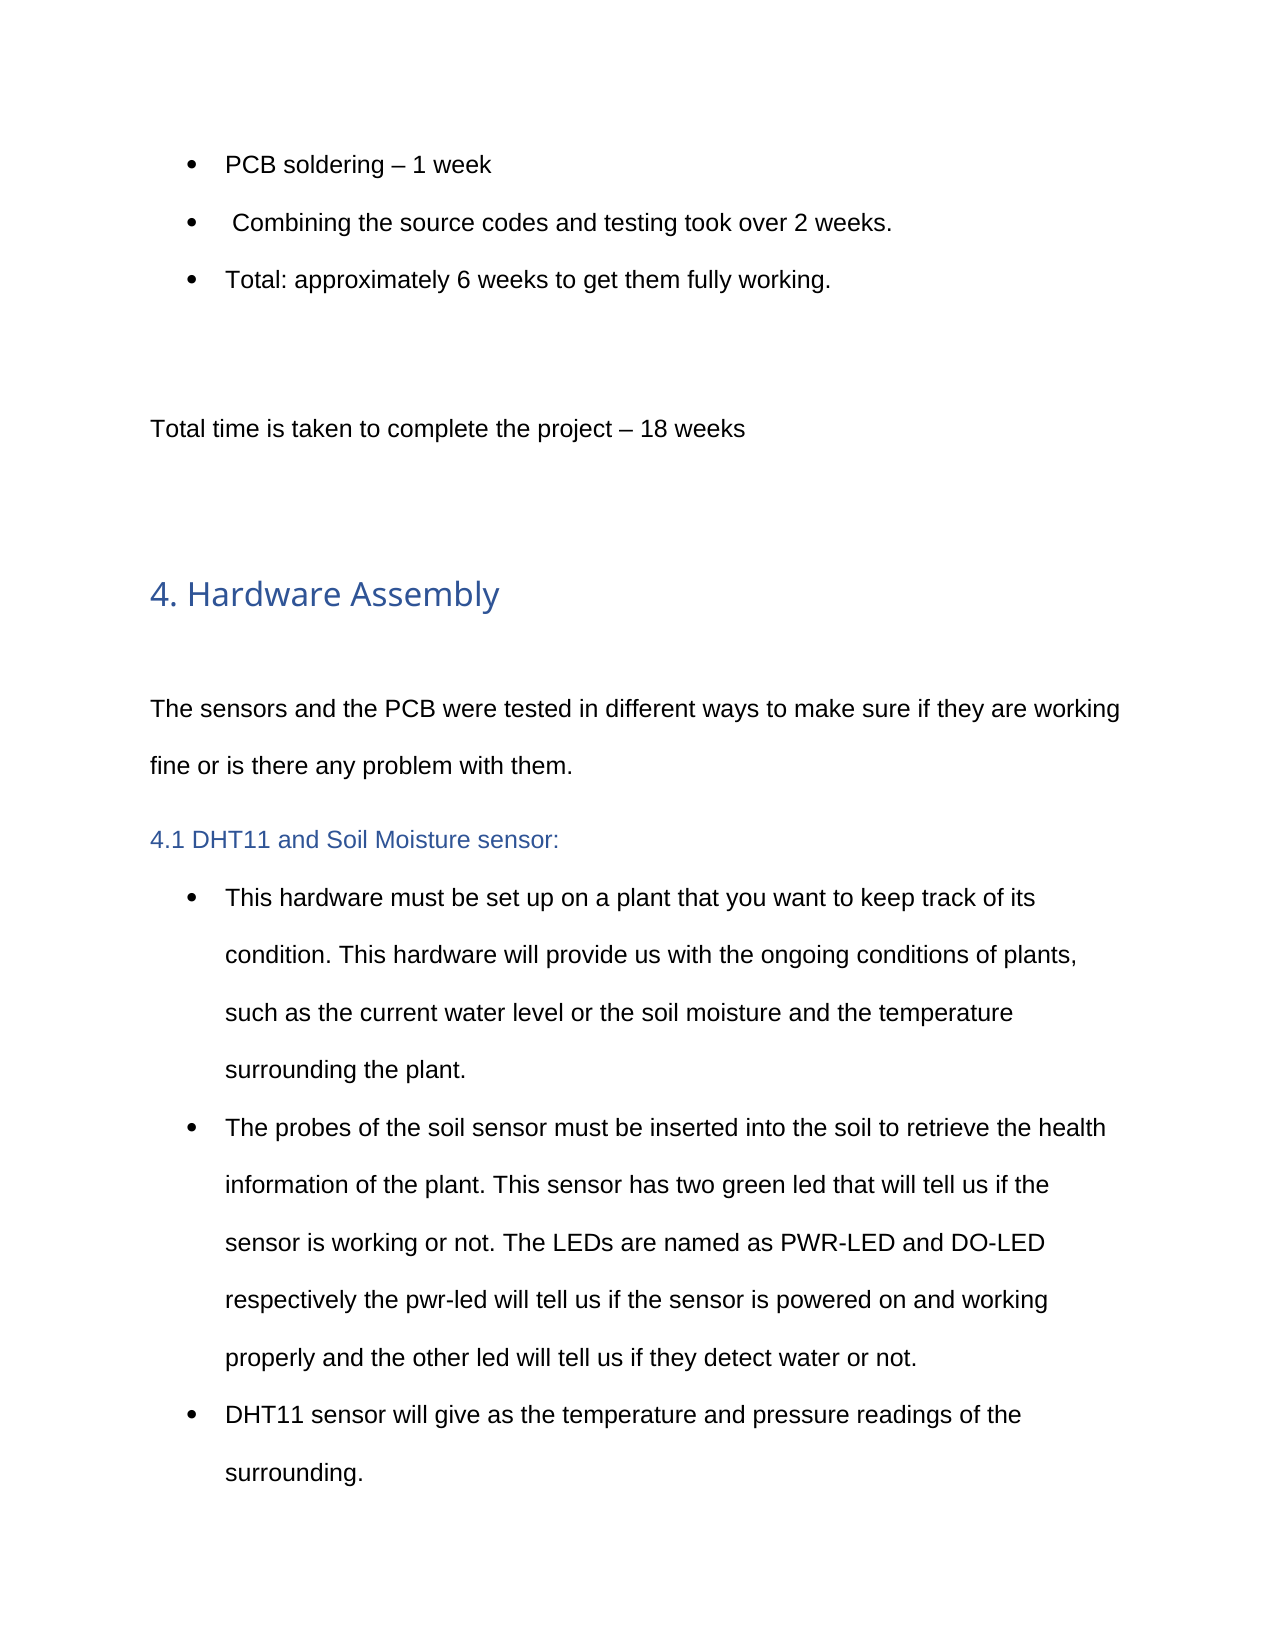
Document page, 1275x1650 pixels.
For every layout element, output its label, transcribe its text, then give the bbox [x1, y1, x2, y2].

list DHT11 sensor will give as the temperature and pressure readings of the surrounding. [187, 1400, 1125, 1487]
text Total time is taken to complete the project – 18 weeks [150, 414, 1125, 443]
list Combining the source codes and testing took over 2 weeks. [187, 208, 1125, 237]
list This hardware must be set up on a plant that you want to keep track of its condition. This hardware will provide us with the ongoing conditions of plants, such as the current water level or the soil moisture and the temperature surrounding the plant. [187, 883, 1125, 1084]
list The probes of the soil sensor must be inserted into the soil to retrieve the health information of the plant. This sensor has two green led that will tell us if the sensor is working or not. The LEDs are named as PWR-LED and DO-LED respectively the pwr-led will tell us if the sensor is powered on and working properly and the other led will tell us if they detect water or not. [187, 1113, 1125, 1372]
list PCB soldering – 1 week [187, 150, 1125, 179]
subtitle 4.1 DHT11 and Soil Moisture sensor: [150, 825, 1125, 854]
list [187, 265, 1125, 294]
subtitle 4. Hardware Assembly [150, 570, 1125, 616]
text The sensors and the PCB were tested in different ways to make sure if they are working fine or is there any problem with them. [150, 693, 1125, 780]
